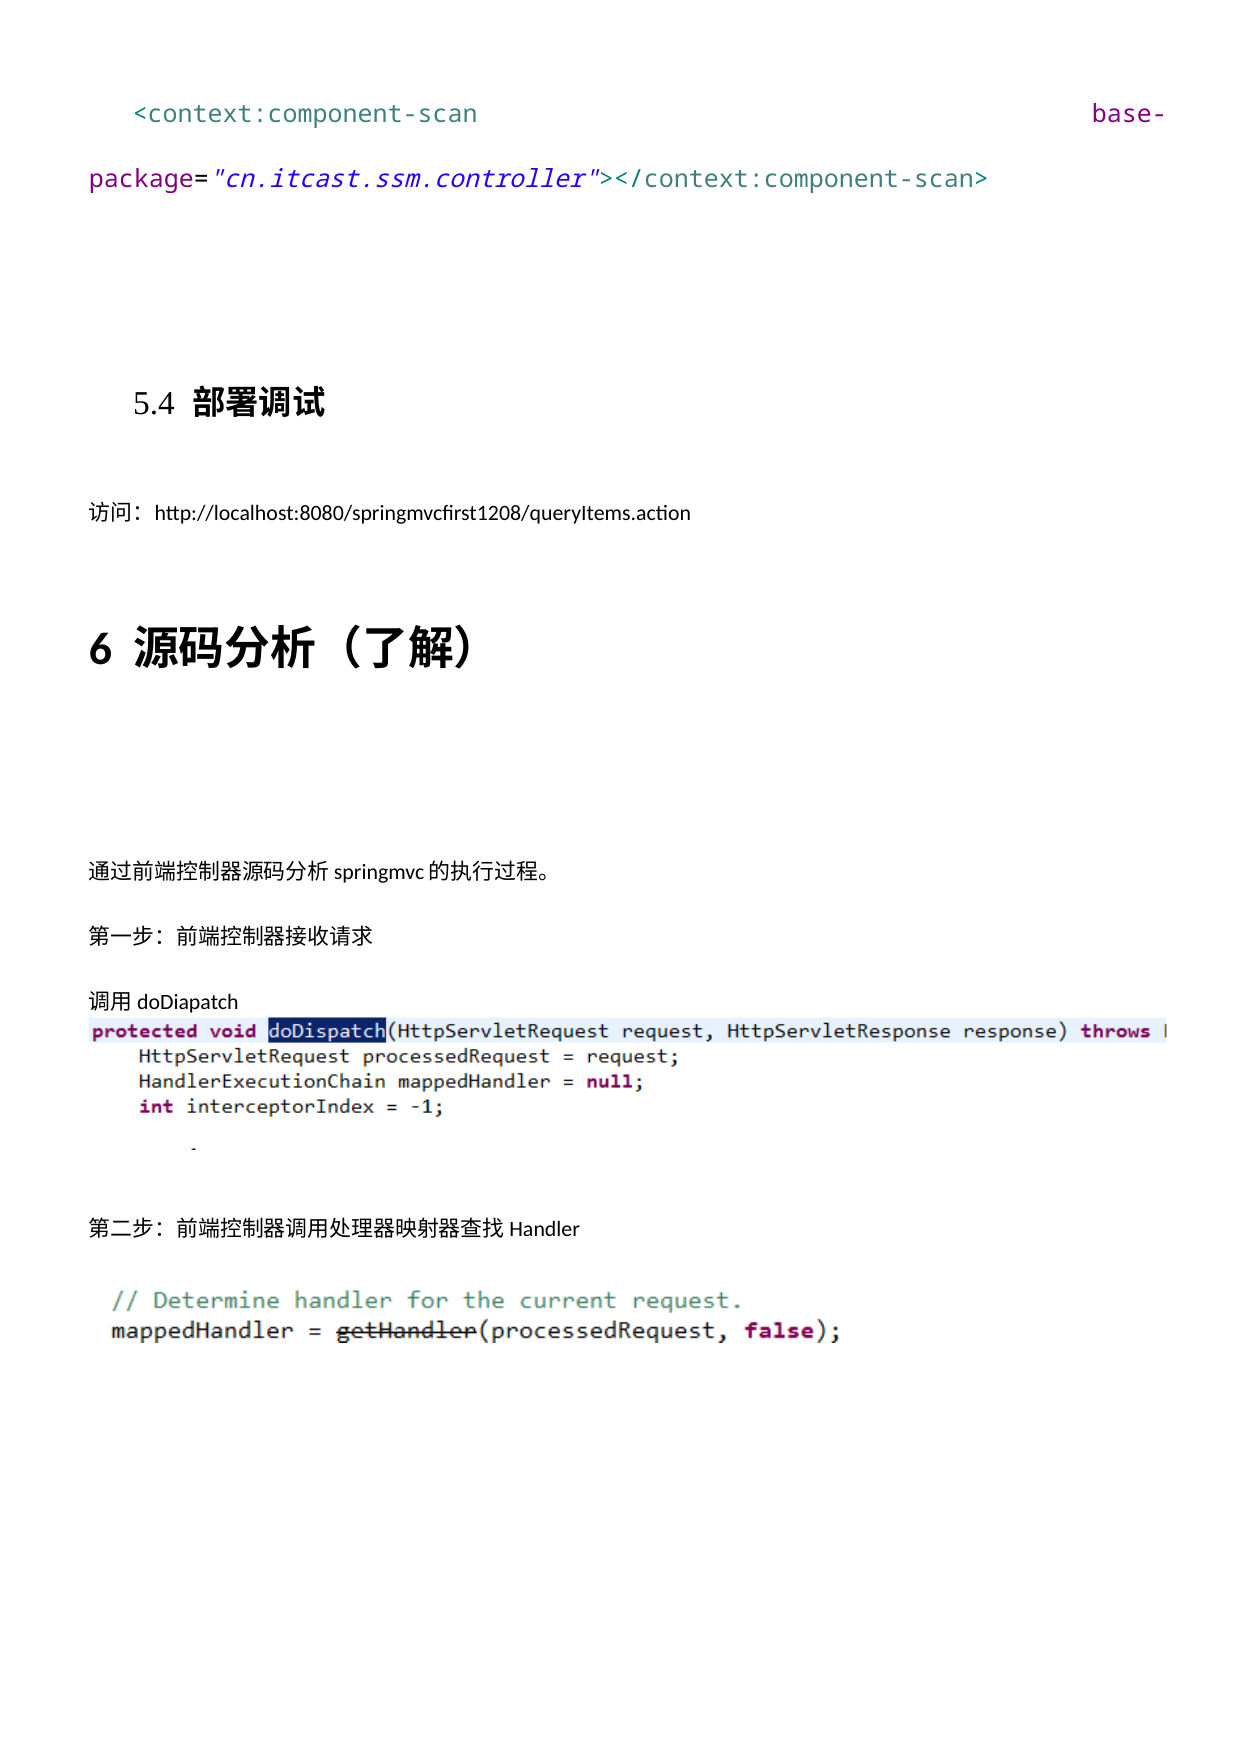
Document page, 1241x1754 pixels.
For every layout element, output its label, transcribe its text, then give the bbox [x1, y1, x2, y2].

text 第二步：前端控制器调用处理器映射器查找 Handler [89, 1211, 1167, 1243]
text 第一步：前端控制器接收请求 [89, 918, 1167, 951]
text 访问：http://localhost:8080/springmvcfirst1208/queryItems.action [89, 495, 1167, 527]
picture [88, 1275, 960, 1343]
text 调用doDiapatch [89, 983, 1167, 1015]
picture [88, 1015, 1167, 1150]
subtitle 部署调试 [133, 368, 1167, 433]
text <context:component-scan base-package="cn.itcast.ssm.controller"></context:component-scan> [89, 81, 1167, 211]
text 通过前端控制器源码分析springmvc的执行过程。 [89, 853, 1167, 886]
subtitle 源码分析（了解） [89, 595, 1167, 693]
